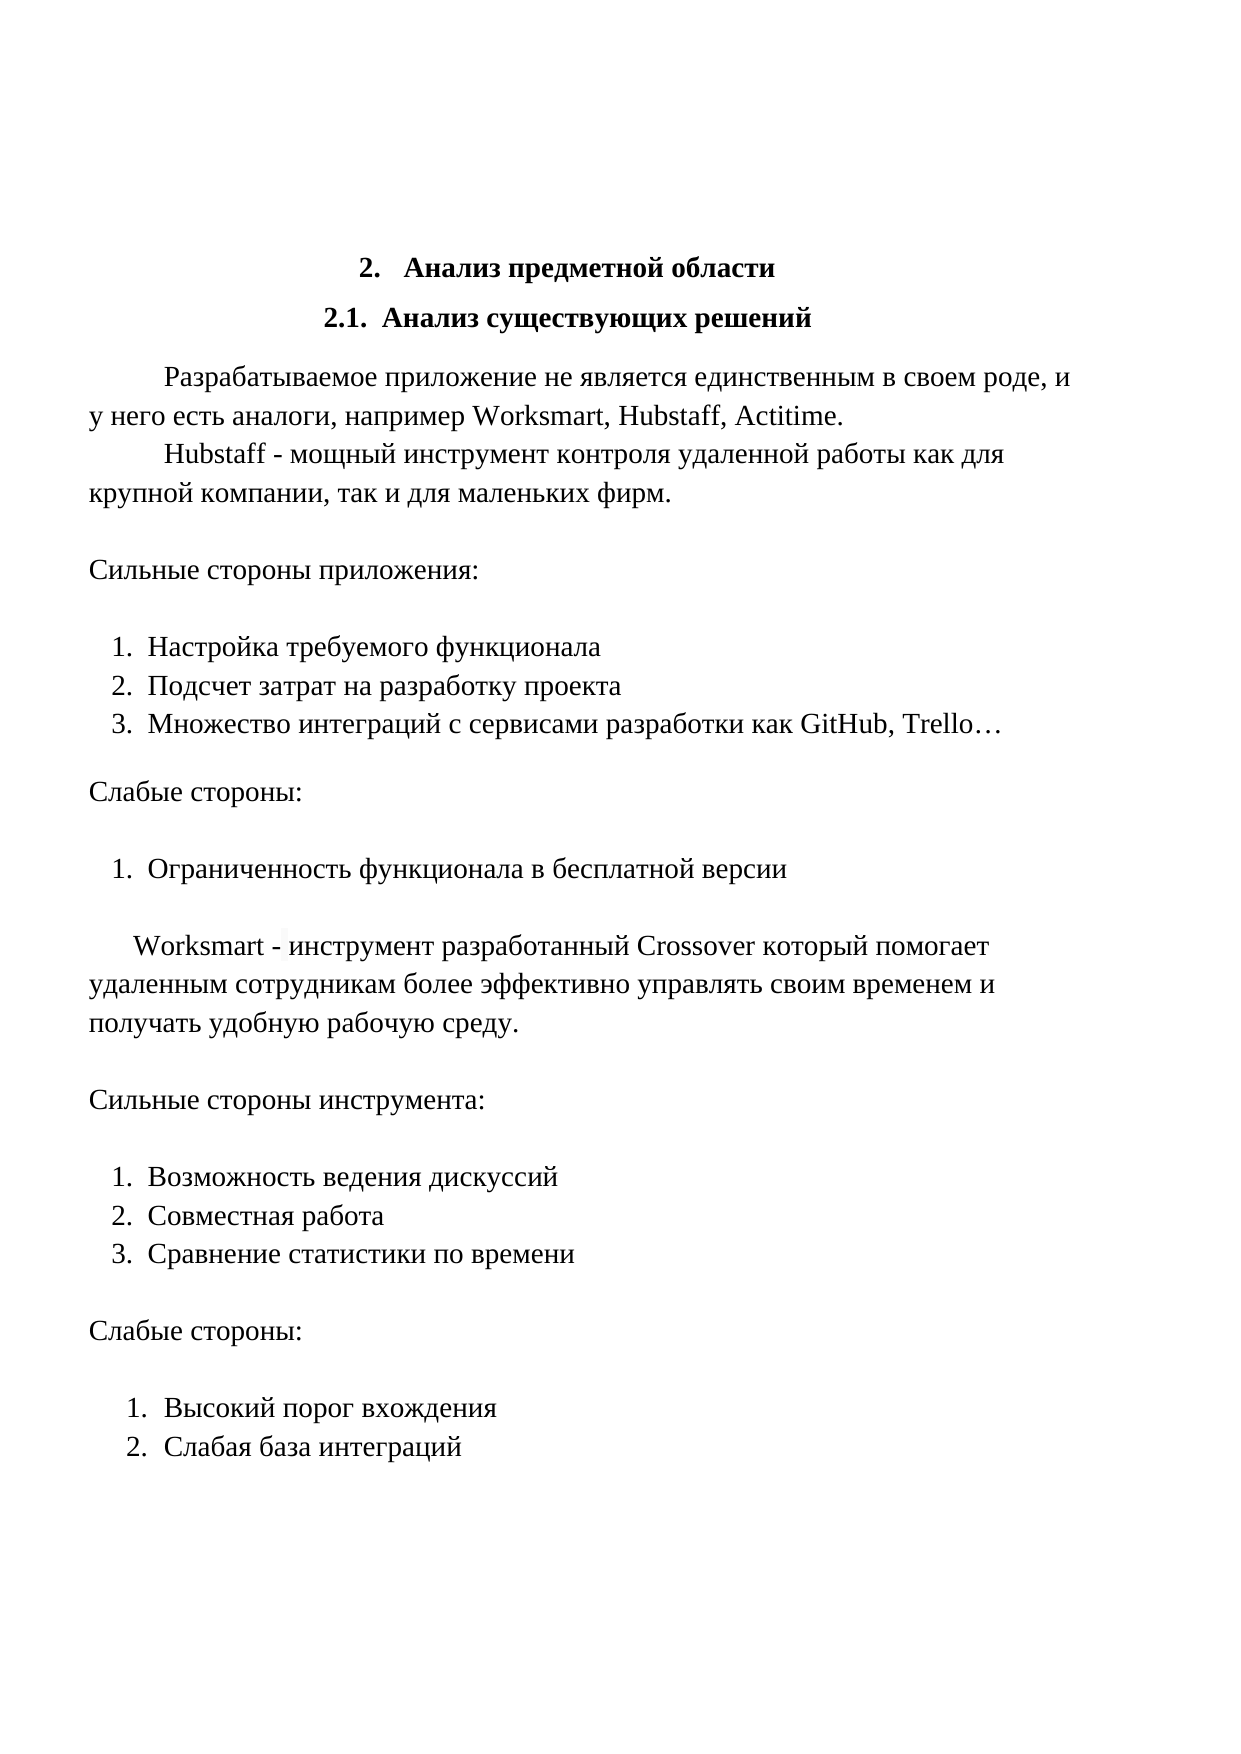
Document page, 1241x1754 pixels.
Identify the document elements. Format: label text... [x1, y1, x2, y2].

subtitle Анализ существующих решений [88, 301, 1090, 334]
list Множество интеграций с сервисами разработки как GitHub, Trello… [133, 706, 1090, 770]
list Возможность ведения дискуссий [133, 1159, 1090, 1193]
list Настройка требуемого функционала [133, 629, 1090, 663]
list Слабая база интеграций [148, 1429, 1090, 1462]
list Подсчет затрат на разработку проекта [133, 668, 1090, 701]
text Worksmart - инструмент разработанный Crossover который помогает удаленным сотрудникам более эффективно управлять своим временем и получать удобную рабочую среду. [88, 928, 1090, 1038]
text Слабые стороны: [88, 774, 1090, 807]
text Разрабатываемое приложение не является единственным в своем роде, и у него есть аналоги, например Worksmart, Hubstaff, Actitime. [88, 359, 1090, 431]
list Сравнение статистики по времени [133, 1236, 1090, 1270]
list Ограниченность функционала в бесплатной версии [133, 851, 1090, 884]
text Сильные стороны инструмента: [88, 1082, 1090, 1116]
subtitle Анализ предметной области [66, 250, 1090, 284]
text Сильные стороны приложения: [88, 552, 1090, 586]
list Совместная работа [133, 1198, 1090, 1231]
text Слабые стороны: [88, 1313, 1090, 1347]
list Высокий порог вхождения [148, 1390, 1090, 1424]
text Hubstaff - мощный инструмент контроля удаленной работы как для крупной компании, так и для маленьких фирм. [88, 436, 1090, 508]
